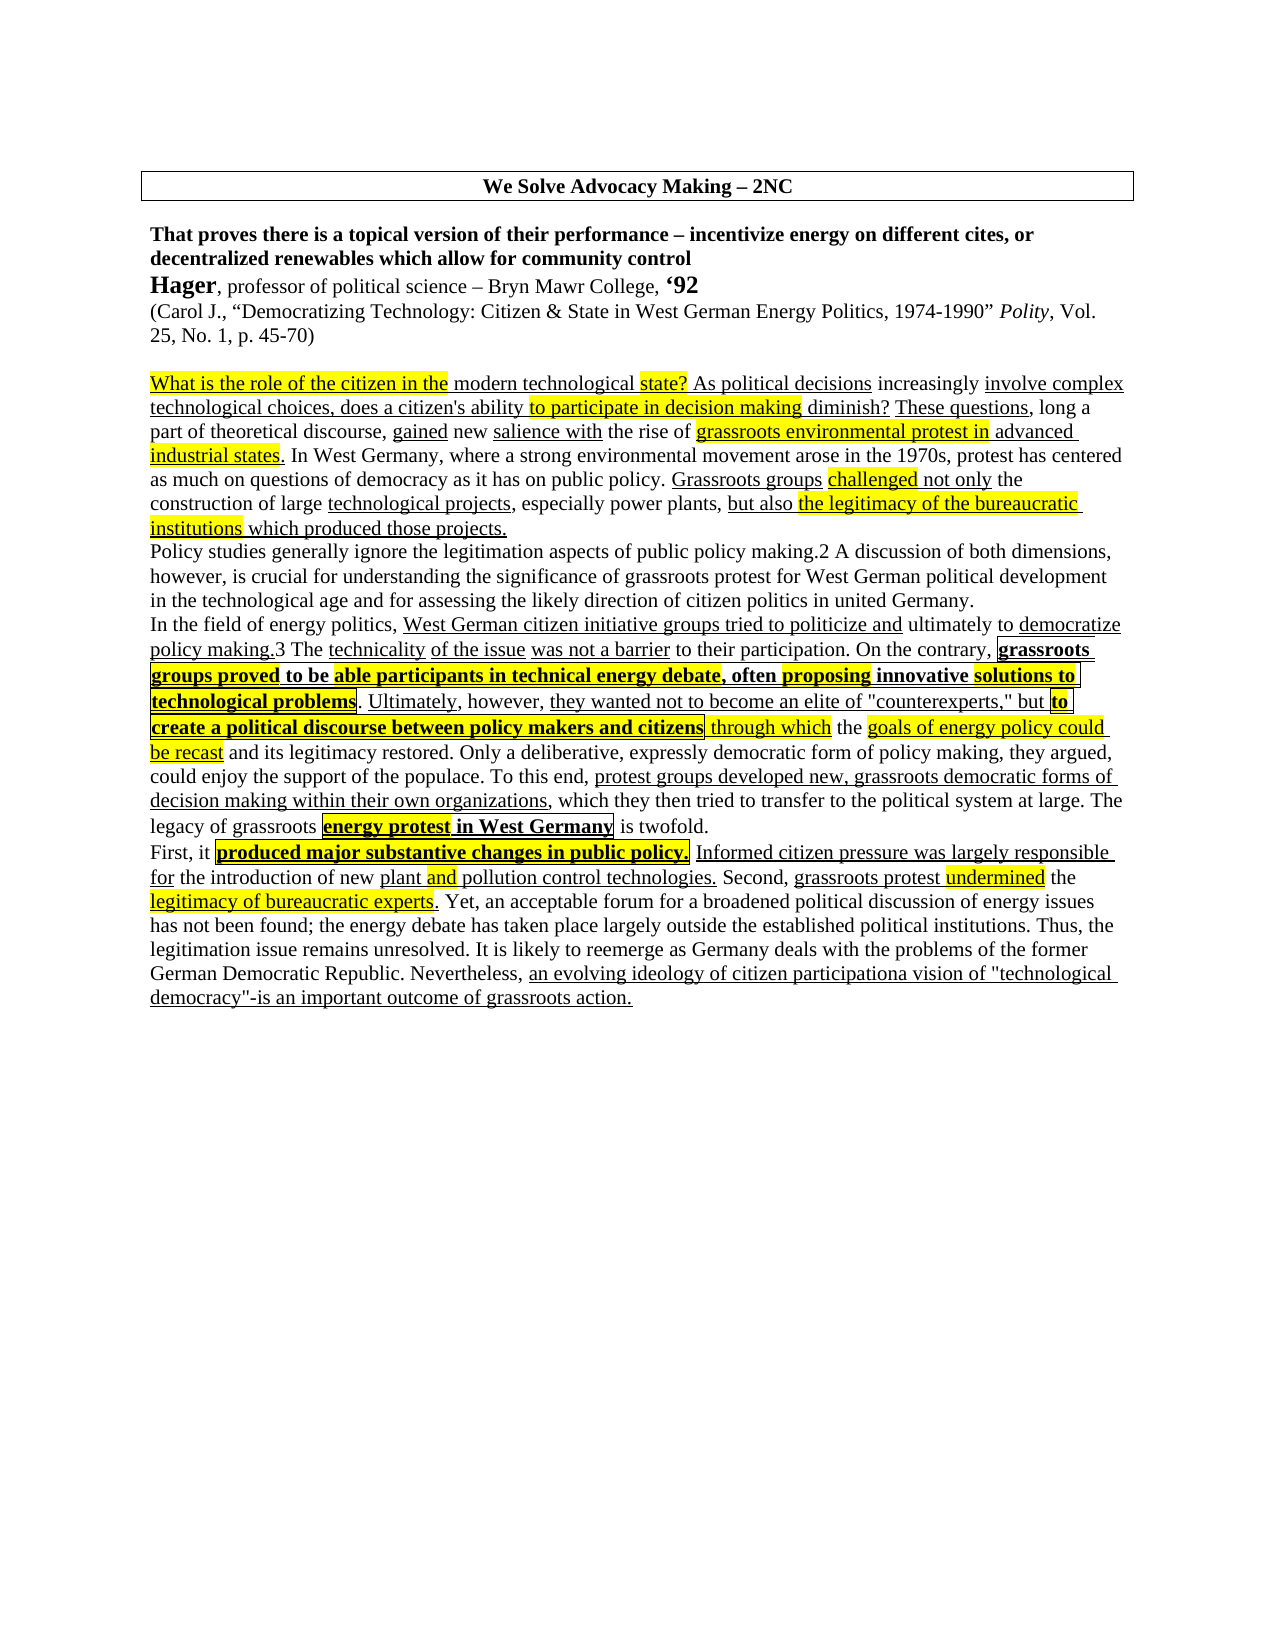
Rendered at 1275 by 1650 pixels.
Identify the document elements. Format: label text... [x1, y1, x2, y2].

subtitle We Solve Advocacy Making – 2NC [142, 172, 1133, 200]
subtitle That proves there is a topical version of their performance – incentivize energy on different cites, or decentralized renewables which allow for community control [150, 222, 1125, 270]
text In the field of energy politics, West German citizen initiative groups tried to politicize and ultimately to democratize policy making.3 The technicality of the issue was not a barrier to their participation. On the contrary, grassroots groups proved to be able participants in technical energy debate, often proposing innovative solutions to technological problems. Ultimately, however, they wanted not to become an elite of "counterexperts," but to create a political discourse between policy makers and citizens through which the goals of energy policy could be recast and its legitimacy restored. Only a deliberative, expressly democratic form of policy making, they argued, could enjoy the support of the populace. To this end, protest groups developed new, grassroots democratic forms of decision making within their own organizations, which they then tried to transfer to the political system at large. The legacy of grassroots energy protest in West Germany is twofold. [150, 612, 1125, 839]
text What is the role of the citizen in the modern technological state? As political decisions increasingly involve complex technological choices, does a citizen's ability to participate in decision making diminish? These questions, long a part of theoretical discourse, gained new salience with the rise of grassroots environmental protest in advanced industrial states. In West Germany, where a strong environmental movement arose in the 1970s, protest has centered as much on questions of democracy as it has on public policy. Grassroots groups challenged not only the construction of large technological projects, especially power plants, but also the legitimacy of the bureaucratic institutions which produced those projects. [150, 371, 1125, 539]
text (Carol J., “Democratizing Technology: Citizen & State in West German Energy Politics, 1974-1990” Polity, Vol. 25, No. 1, p. 45-70) [150, 299, 1125, 347]
text First, it produced major substantive changes in public policy. Informed citizen pressure was largely responsible for the introduction of new plant and pollution control technologies. Second, grassroots protest undermined the legitimacy of bureaucratic experts. Yet, an acceptable forum for a broadened political discussion of energy issues has not been found; the energy debate has taken place largely outside the established political institutions. Thus, the legitimation issue remains unresolved. It is likely to reemerge as Germany deals with the problems of the former German Democratic Republic. Nevertheless, an evolving ideology of citizen participationa vision of "technological democracy"-is an important outcome of grassroots action. [150, 839, 1125, 1009]
text Hager, professor of political science – Bryn Mawr College, ‘92 [150, 270, 1125, 299]
text Policy studies generally ignore the legitimation aspects of public policy making.2 A discussion of both dimensions, however, is crucial for understanding the significance of grassroots protest for West German political development in the technological age and for assessing the likely direction of citizen politics in united Germany. [150, 539, 1125, 612]
